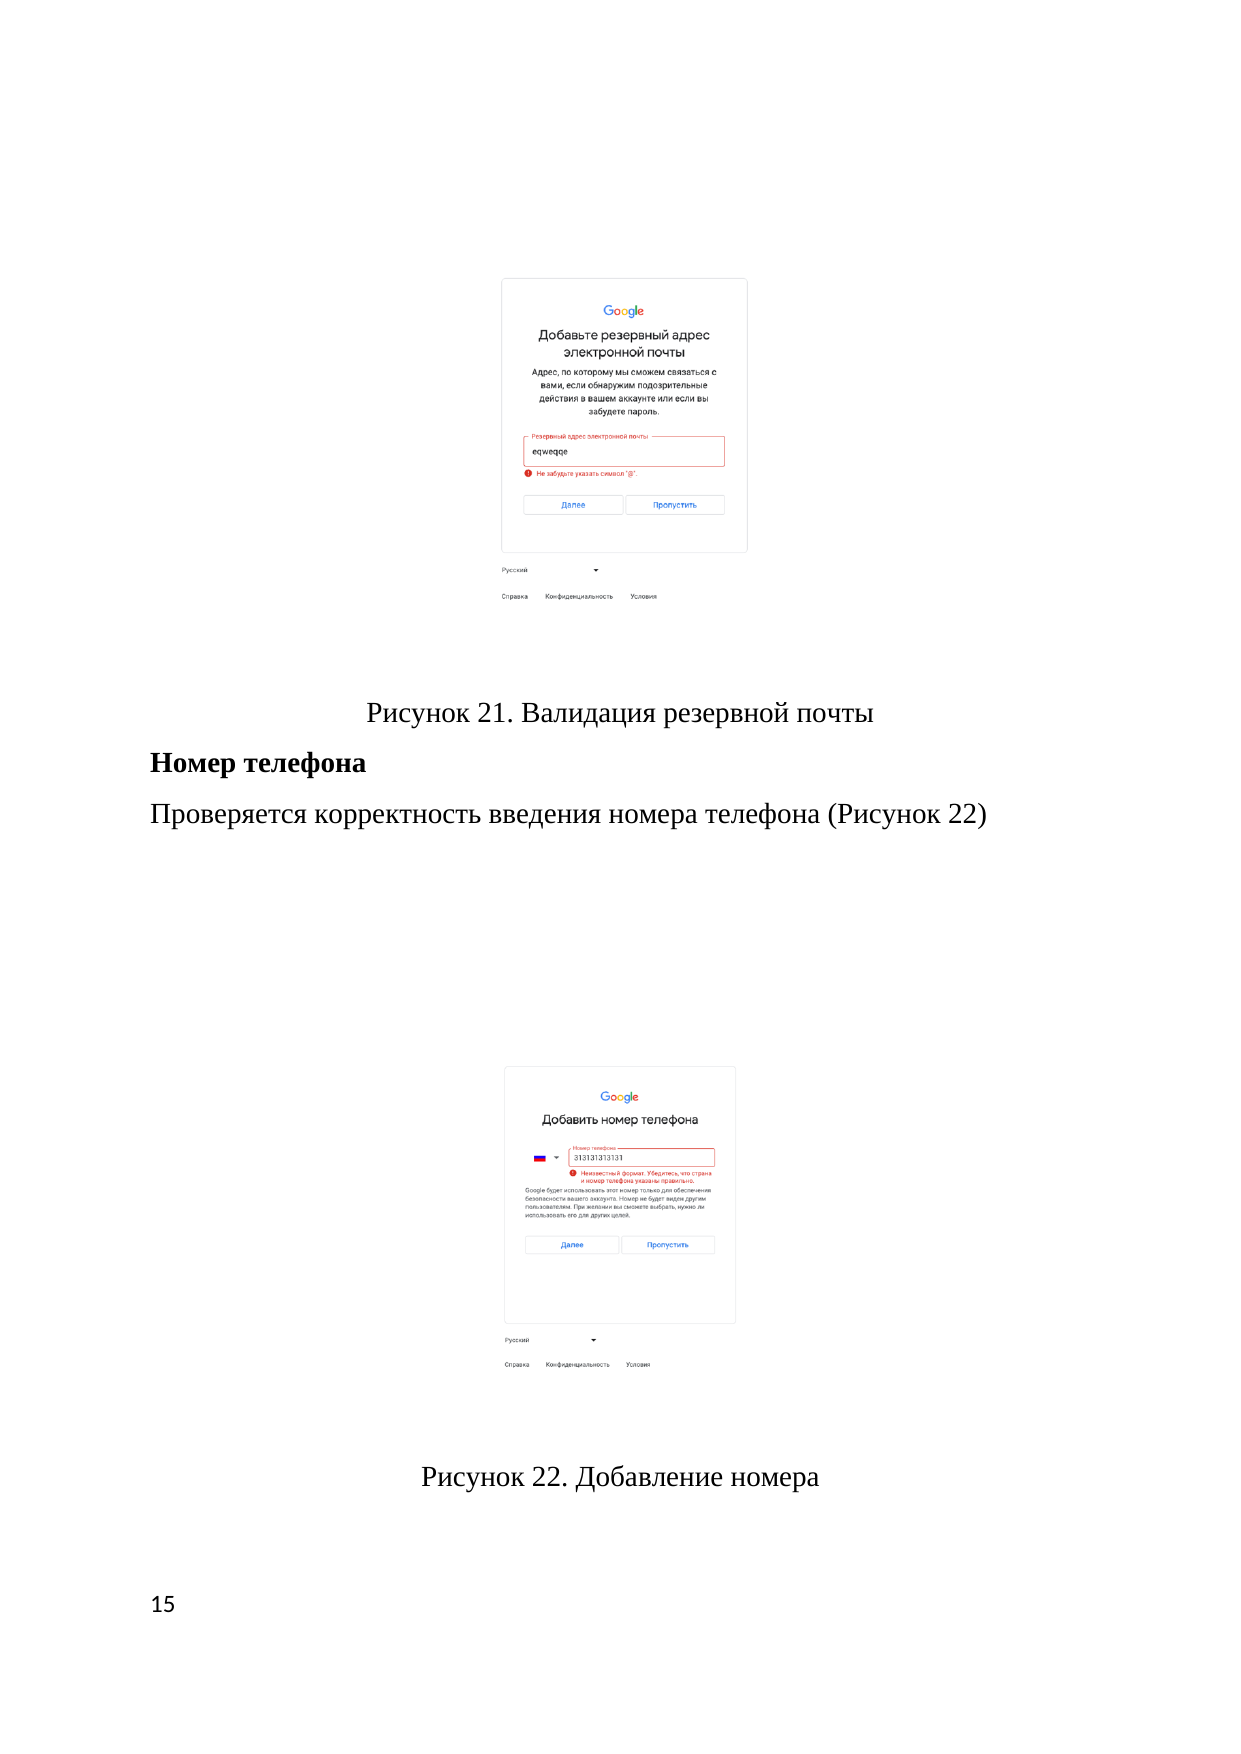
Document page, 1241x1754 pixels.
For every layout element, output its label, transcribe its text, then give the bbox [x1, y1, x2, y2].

picture [323, 946, 917, 1444]
text Рисунок 21. Валидация резервной почты [150, 695, 1090, 729]
text Рисунок 22. Добавление номера [150, 1459, 1090, 1492]
text Проверяется корректность введения номера телефона (Рисунок 22) [150, 796, 1090, 829]
subtitle Номер телефона [150, 746, 1090, 779]
picture [308, 150, 932, 681]
